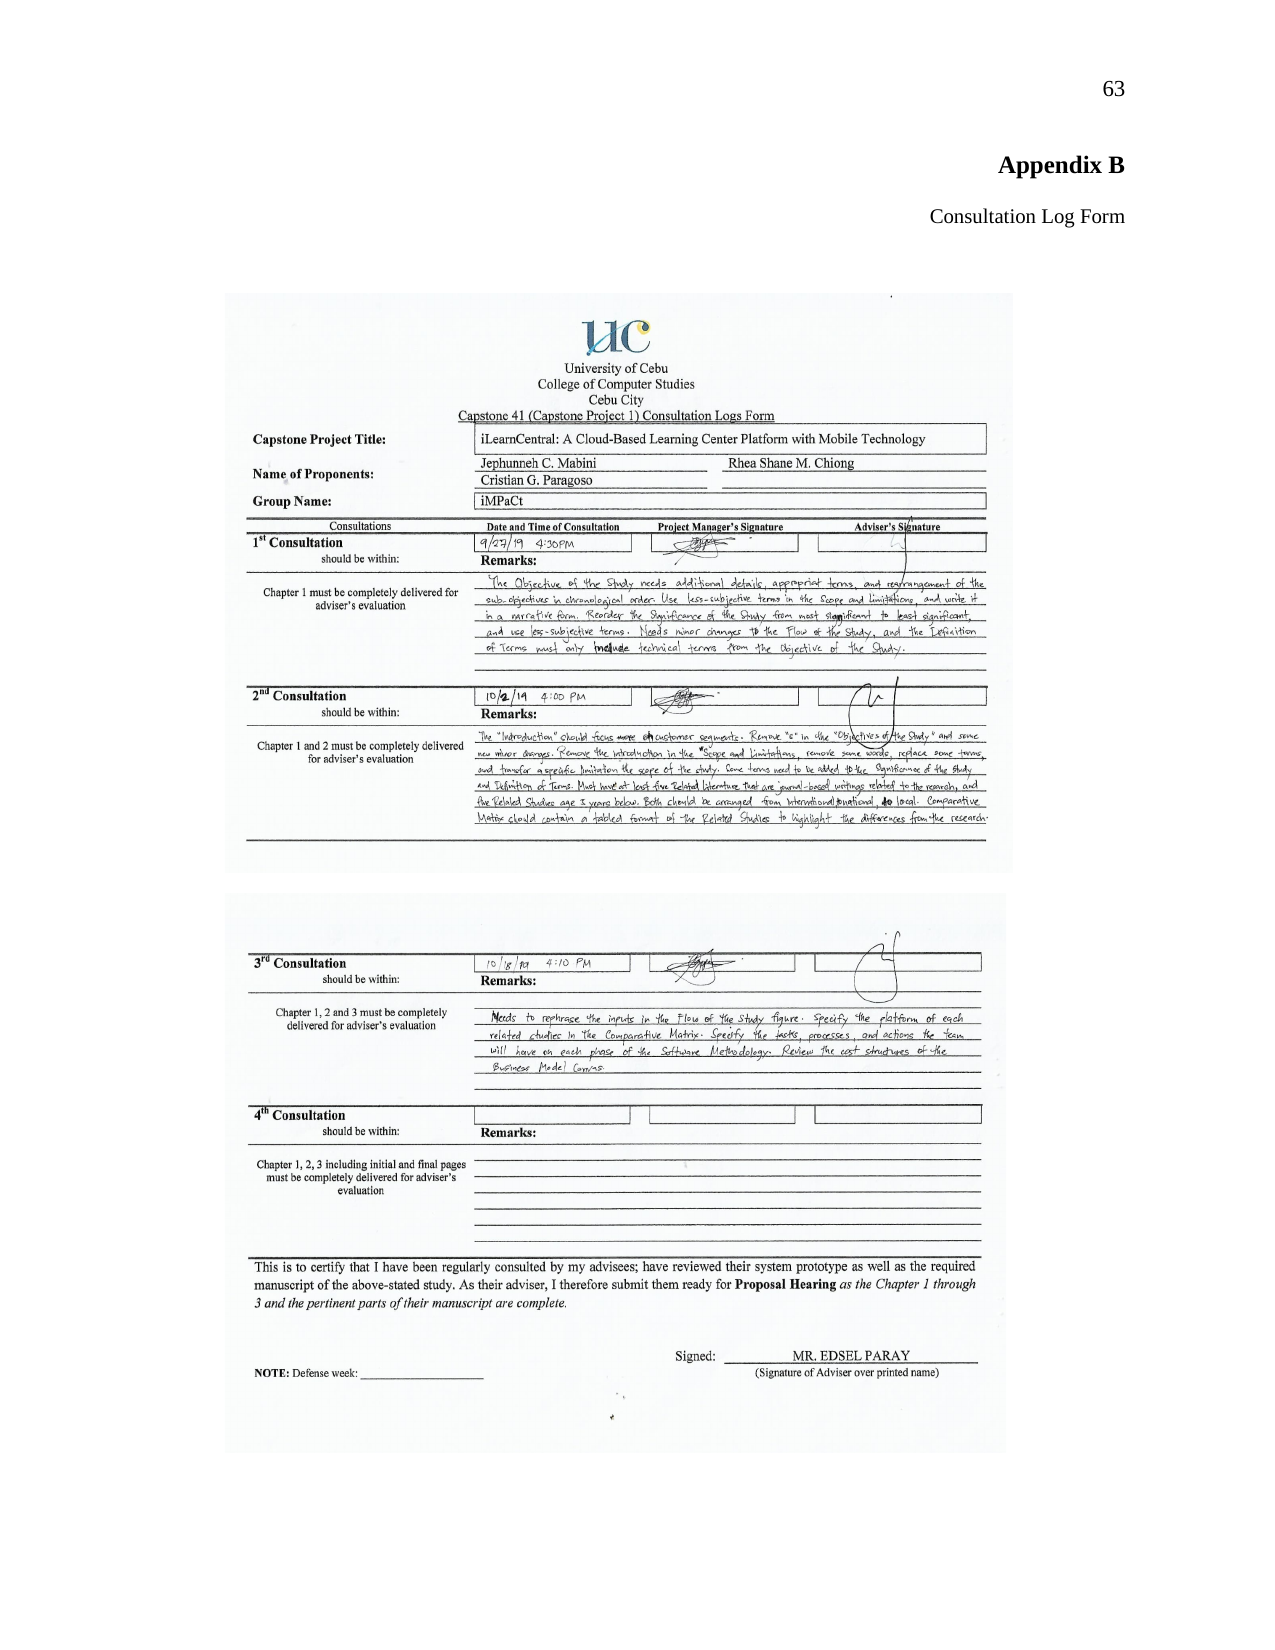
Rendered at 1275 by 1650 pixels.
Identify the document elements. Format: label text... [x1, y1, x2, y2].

subtitle Appendix B [225, 150, 1125, 179]
picture [224, 893, 1007, 1453]
text Consultation Log Form [225, 203, 1125, 228]
picture [224, 293, 1013, 873]
